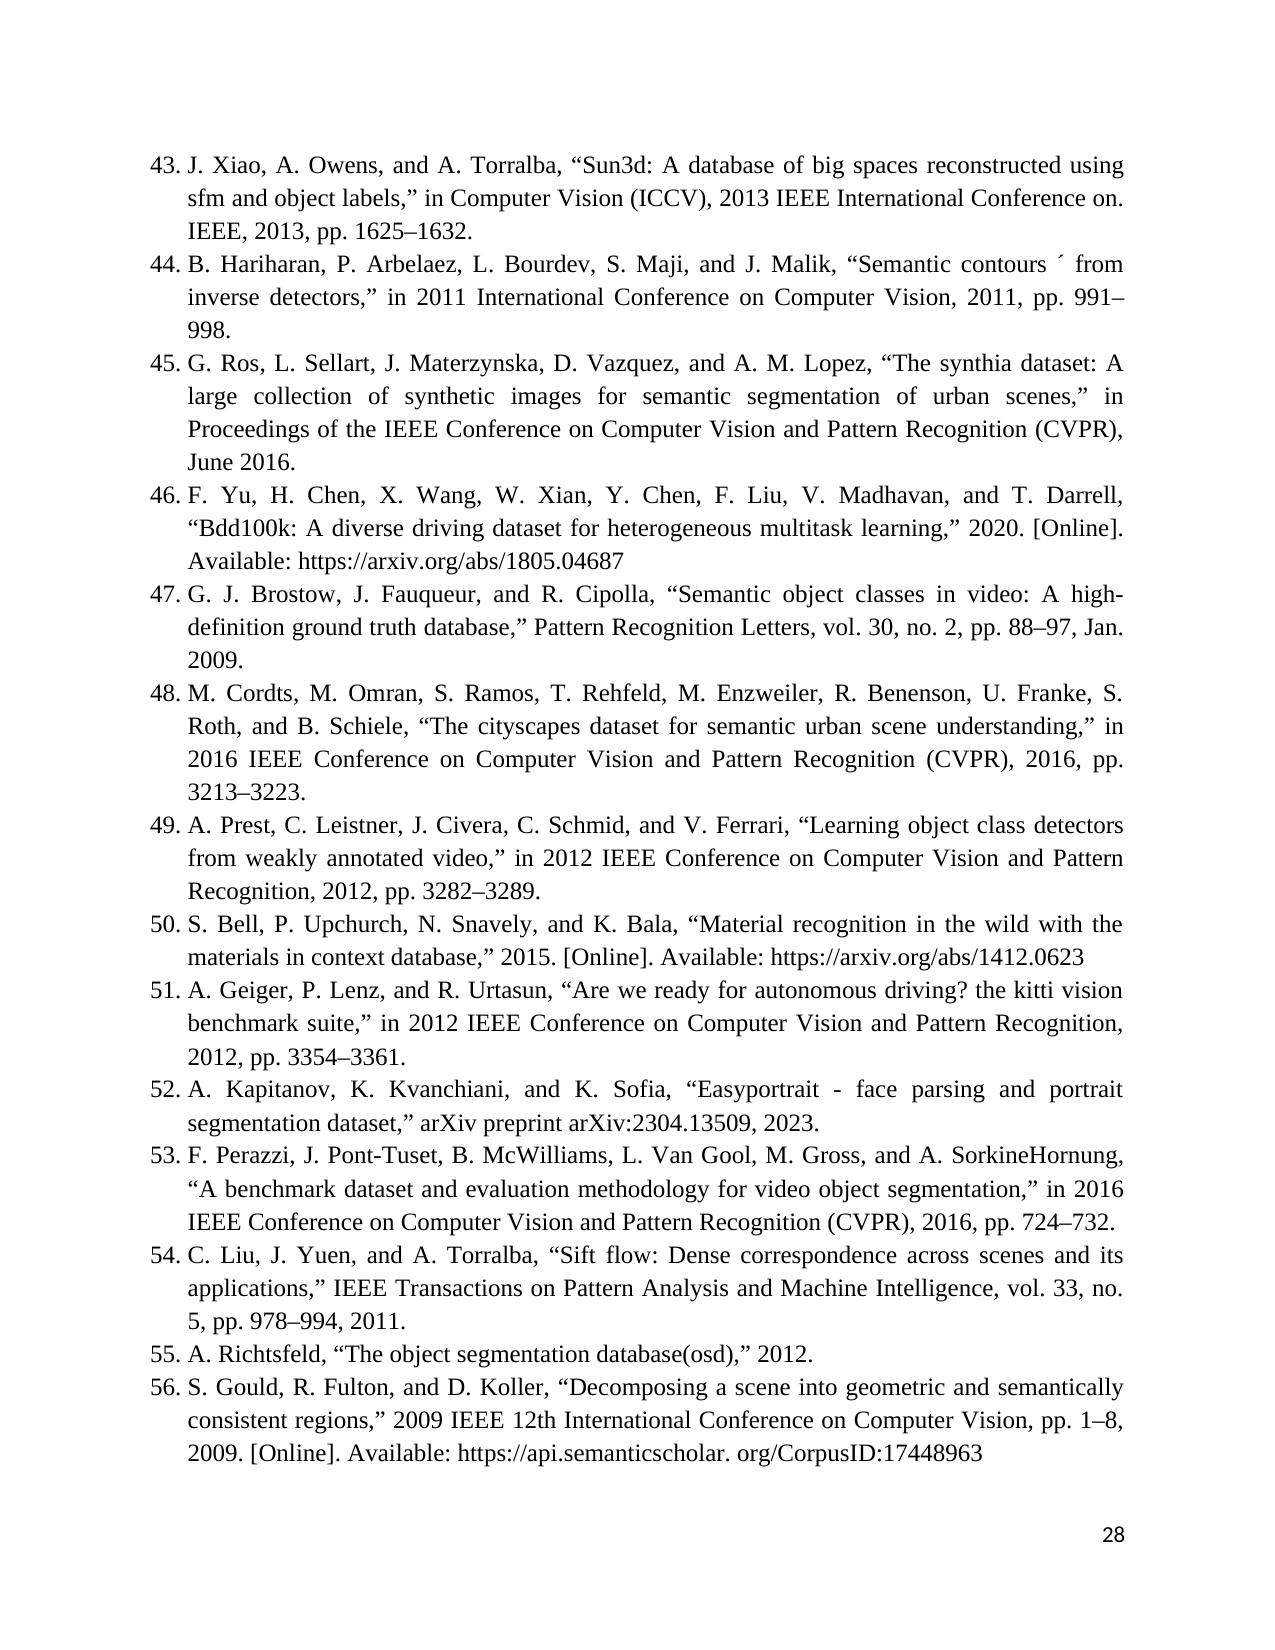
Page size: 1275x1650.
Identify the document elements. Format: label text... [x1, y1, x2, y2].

list A. Prest, C. Leistner, J. Civera, C. Schmid, and V. Ferrari, “Learning object class detectors from weakly annotated video,” in 2012 IEEE Conference on Computer Vision and Pattern Recognition, 2012, pp. 3282–3289. [150, 810, 1125, 905]
list M. Cordts, M. Omran, S. Ramos, T. Rehfeld, M. Enzweiler, R. Benenson, U. Franke, S. Roth, and B. Schiele, “The cityscapes dataset for semantic urban scene understanding,” in 2016 IEEE Conference on Computer Vision and Pattern Recognition (CVPR), 2016, pp. 3213–3223. [150, 678, 1125, 806]
list B. Hariharan, P. Arbelaez, L. Bourdev, S. Maji, and J. Malik, “Semantic contours ´ from inverse detectors,” in 2011 International Conference on Computer Vision, 2011, pp. 991–998. [150, 249, 1125, 344]
list J. Xiao, A. Owens, and A. Torralba, “Sun3d: A database of big spaces reconstructed using sfm and object labels,” in Computer Vision (ICCV), 2013 IEEE International Conference on. IEEE, 2013, pp. 1625–1632. [150, 150, 1125, 245]
list F. Yu, H. Chen, X. Wang, W. Xian, Y. Chen, F. Liu, V. Madhavan, and T. Darrell, “Bdd100k: A diverse driving dataset for heterogeneous multitask learning,” 2020. [Online]. Available: https://arxiv.org/abs/1805.04687 [150, 480, 1125, 575]
list A. Richtsfeld, “The object segmentation database(osd),” 2012. [150, 1339, 1125, 1367]
list F. Perazzi, J. Pont-Tuset, B. McWilliams, L. Van Gool, M. Gross, and A. SorkineHornung, “A benchmark dataset and evaluation methodology for video object segmentation,” in 2016 IEEE Conference on Computer Vision and Pattern Recognition (CVPR), 2016, pp. 724–732. [150, 1141, 1125, 1235]
list C. Liu, J. Yuen, and A. Torralba, “Sift flow: Dense correspondence across scenes and its applications,” IEEE Transactions on Pattern Analysis and Machine Intelligence, vol. 33, no. 5, pp. 978–994, 2011. [150, 1240, 1125, 1334]
list G. J. Brostow, J. Fauqueur, and R. Cipolla, “Semantic object classes in video: A high-definition ground truth database,” Pattern Recognition Letters, vol. 30, no. 2, pp. 88–97, Jan. 2009. [150, 579, 1125, 674]
list G. Ros, L. Sellart, J. Materzynska, D. Vazquez, and A. M. Lopez, “The synthia dataset: A large collection of synthetic images for semantic segmentation of urban scenes,” in Proceedings of the IEEE Conference on Computer Vision and Pattern Recognition (CVPR), June 2016. [150, 348, 1125, 476]
list A. Kapitanov, K. Kvanchiani, and K. Sofia, “Easyportrait - face parsing and portrait segmentation dataset,” arXiv preprint arXiv:2304.13509, 2023. [150, 1074, 1125, 1136]
list A. Geiger, P. Lenz, and R. Urtasun, “Are we ready for autonomous driving? the kitti vision benchmark suite,” in 2012 IEEE Conference on Computer Vision and Pattern Recognition, 2012, pp. 3354–3361. [150, 976, 1125, 1070]
list S. Bell, P. Upchurch, N. Snavely, and K. Bala, “Material recognition in the wild with the materials in context database,” 2015. [Online]. Available: https://arxiv.org/abs/1412.0623 [150, 909, 1125, 971]
